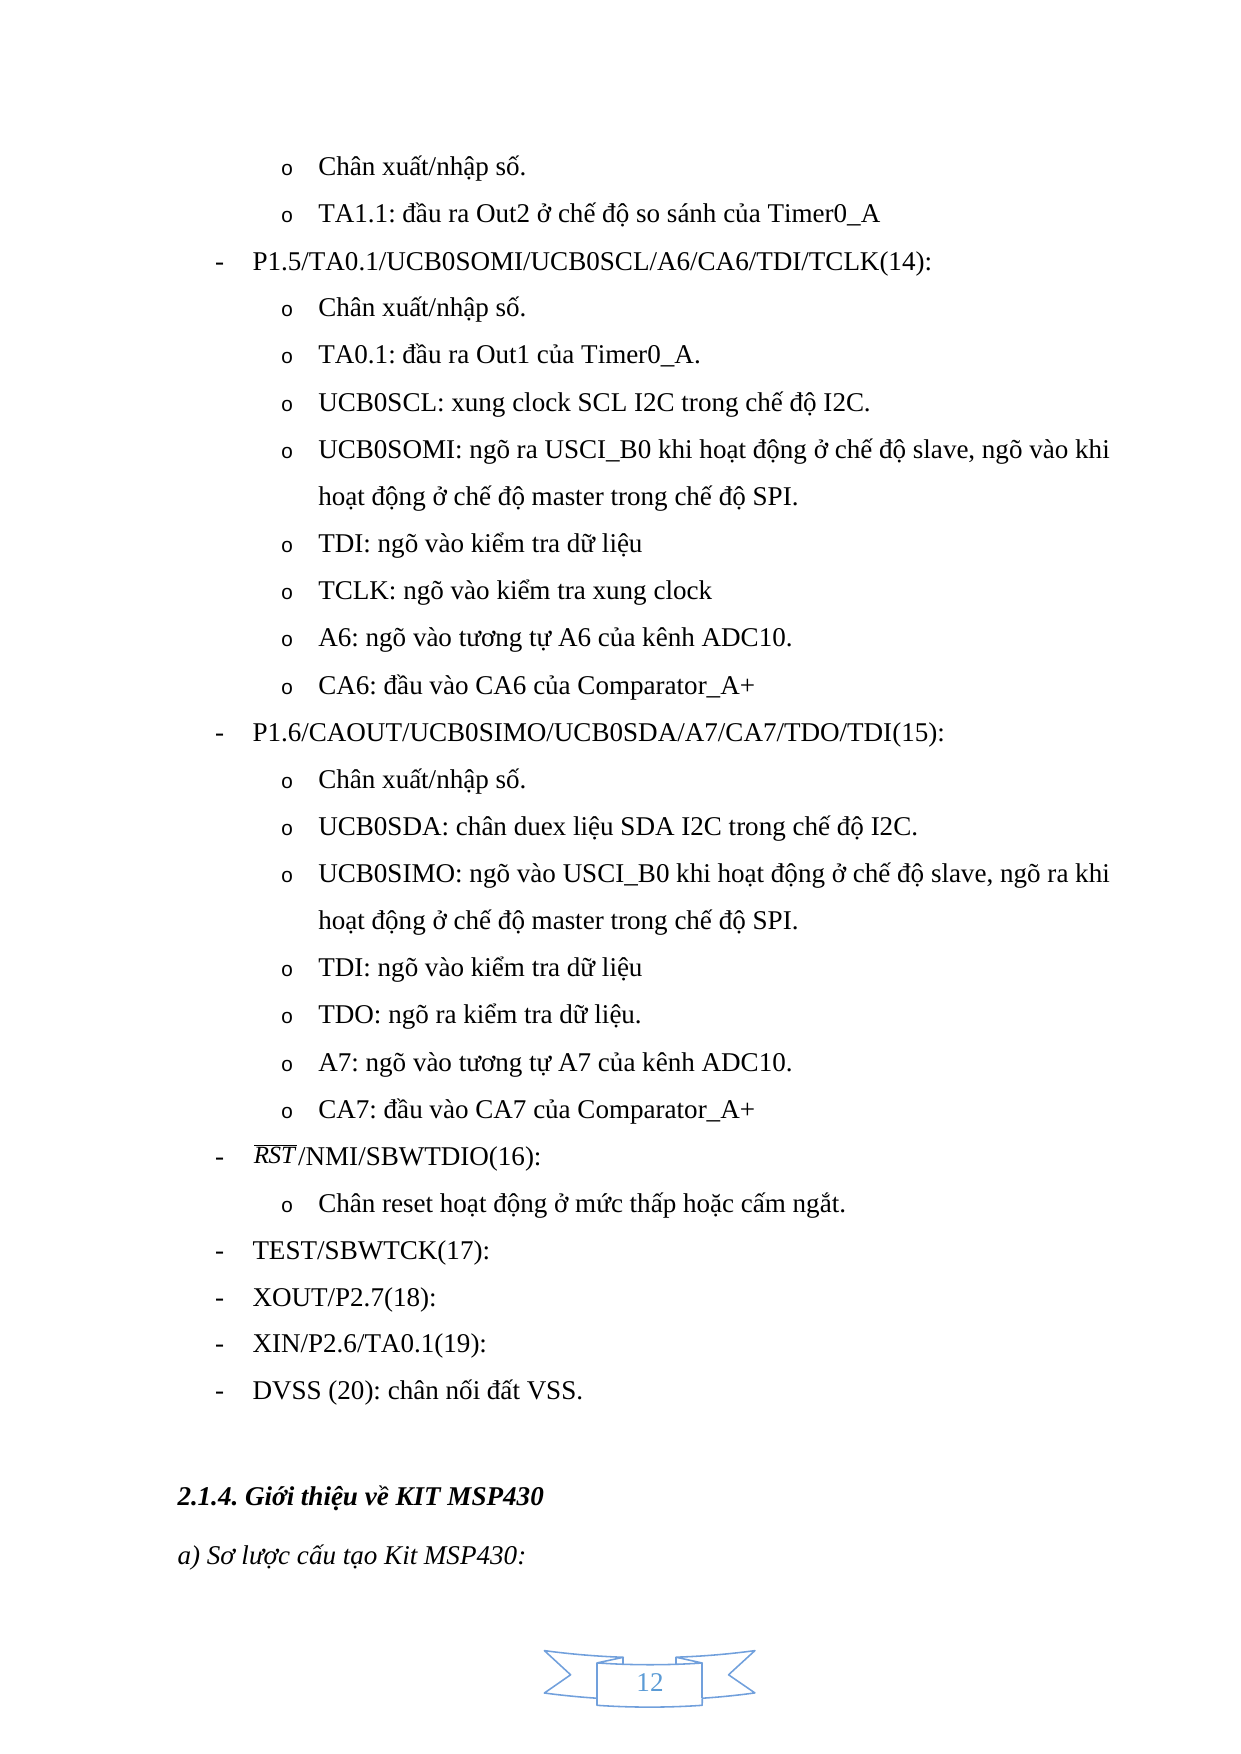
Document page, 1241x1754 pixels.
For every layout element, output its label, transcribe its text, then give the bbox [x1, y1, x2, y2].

list CA7: đầu vào CA7 của Comparator_A+ [281, 1093, 1122, 1124]
list UCB0SDA: chân duex liệu SDA I2C trong chế độ I2C. [281, 810, 1122, 842]
list UCB0SCL: xung clock SCL I2C trong chế độ I2C. [281, 386, 1122, 417]
list DVSS (20): chân nối đất VSS. [215, 1374, 1122, 1405]
list Chân xuất/nhập số. [281, 291, 1122, 323]
list Chân xuất/nhập số. [281, 150, 1122, 182]
list TDI: ngõ vào kiểm tra dữ liệu [281, 527, 1122, 558]
list TA1.1: đầu ra Out2 ở chế độ so sánh của Timer0_A [281, 197, 1122, 229]
list CA6: đầu vào CA6 của Comparator_A+ [281, 669, 1122, 700]
list UCB0SIMO: ngõ vào USCI_B0 khi hoạt động ở chế độ slave, ngõ ra khi hoạt động ở chế độ master trong chế độ SPI. [281, 857, 1122, 936]
list Chân reset hoạt động ở mức thấp hoặc cấm ngắt. [281, 1187, 1122, 1218]
list TDI: ngõ vào kiểm tra dữ liệu [281, 951, 1122, 983]
text 2.1.4. Giới thiệu về KIT MSP430 [177, 1480, 1122, 1511]
list UCB0SOMI: ngõ ra USCI_B0 khi hoạt động ở chế độ slave, ngõ vào khi hoạt động ở chế độ master trong chế độ SPI. [281, 433, 1122, 511]
list P1.6/CAOUT/UCB0SIMO/UCB0SDA/A7/CA7/TDO/TDI(15): [215, 716, 1122, 747]
list TDO: ngõ ra kiểm tra dữ liệu. [281, 998, 1122, 1030]
list XIN/P2.6/TA0.1(19): [215, 1327, 1122, 1359]
text a) Sơ lược cấu tạo Kit MSP430: [177, 1539, 1122, 1570]
list A6: ngõ vào tương tự A6 của kênh ADC10. [281, 621, 1122, 653]
list Chân xuất/nhập số. [281, 763, 1122, 794]
list A7: ngõ vào tương tự A7 của kênh ADC10. [281, 1046, 1122, 1077]
list TEST/SBWTCK(17): [215, 1234, 1122, 1265]
list XOUT/P2.7(18): [215, 1281, 1122, 1312]
list TCLK: ngõ vào kiểm tra xung clock [281, 574, 1122, 606]
list /NMI/SBWTDIO(16): [215, 1140, 1122, 1171]
list P1.5/TA0.1/UCB0SOMI/UCB0SCL/A6/CA6/TDI/TCLK(14): [215, 244, 1122, 276]
list TA0.1: đầu ra Out1 của Timer0_A. [281, 338, 1122, 370]
